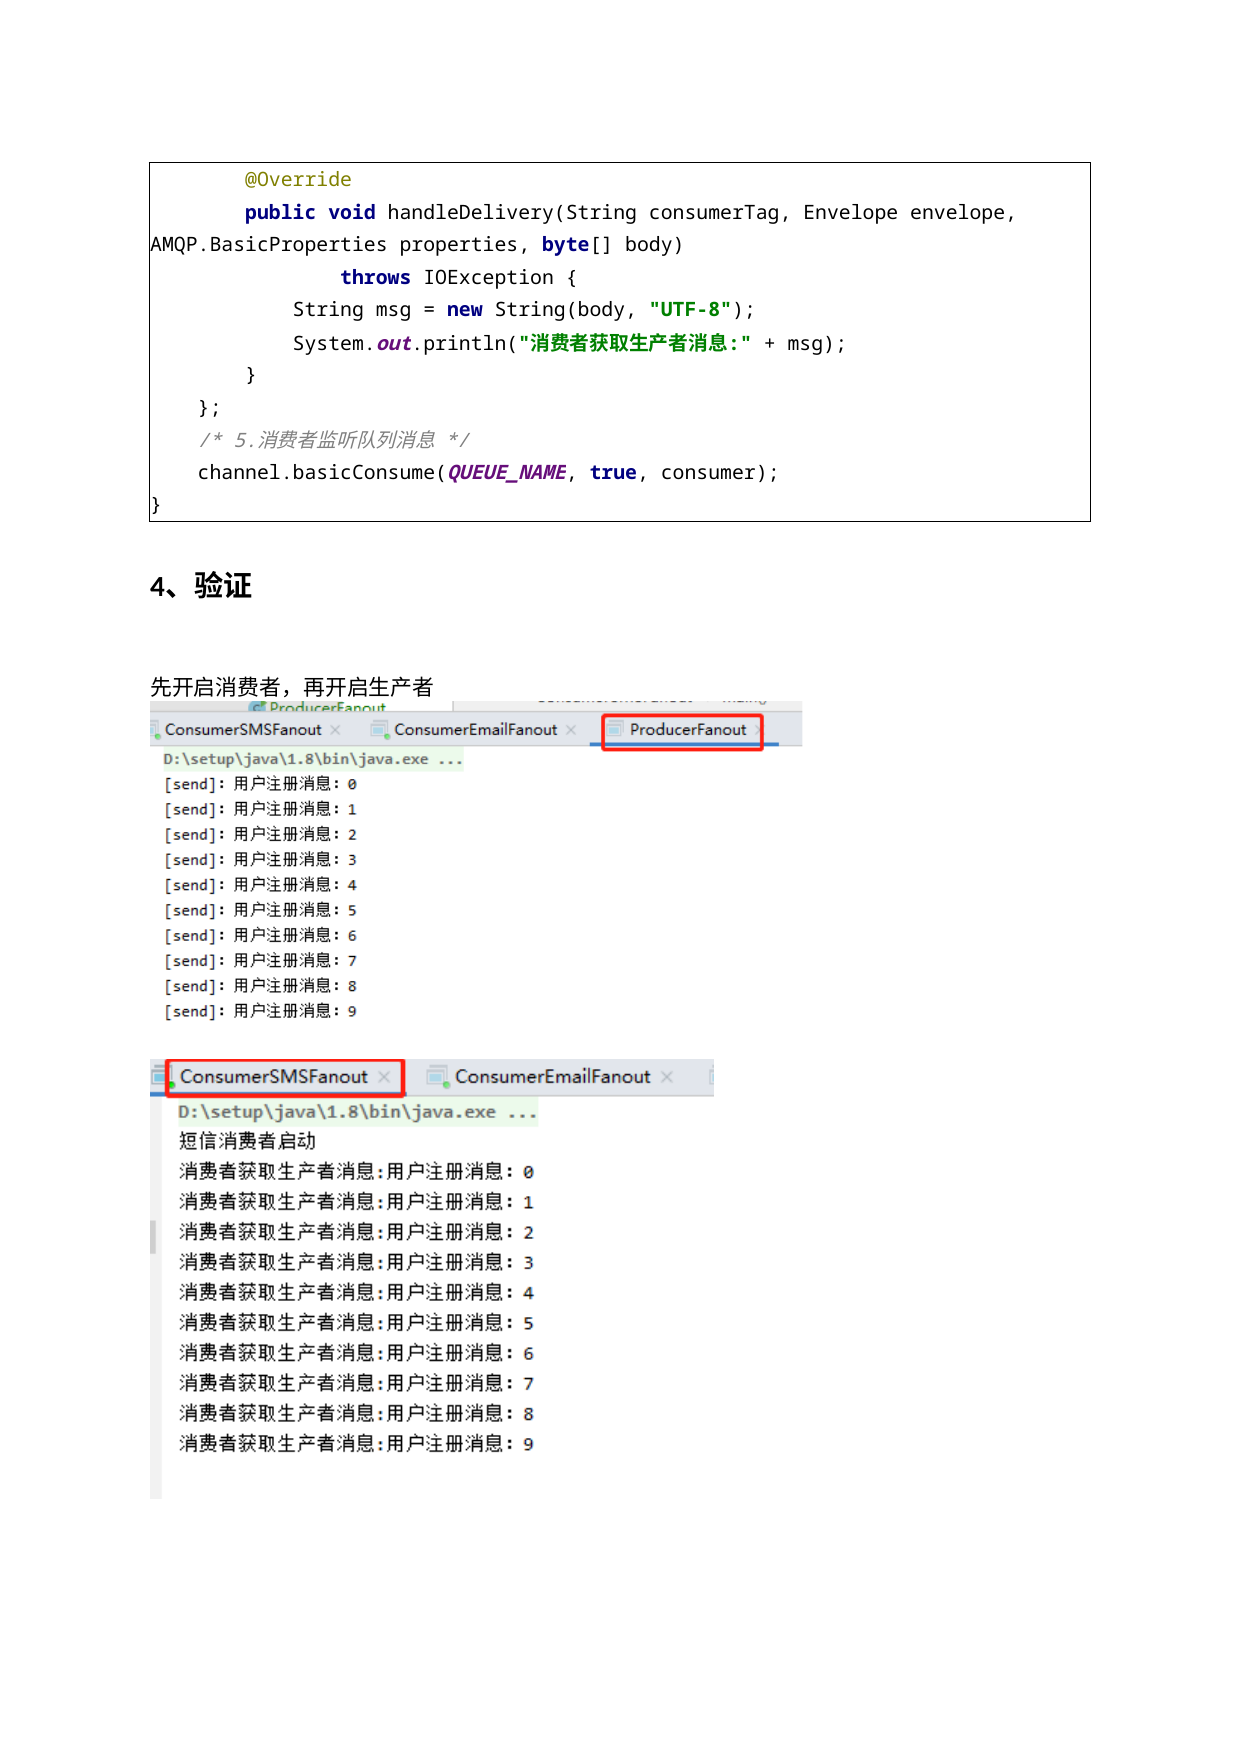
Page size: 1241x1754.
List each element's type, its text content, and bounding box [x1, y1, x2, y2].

subtitle 4、验证 [150, 551, 1090, 616]
picture [150, 1059, 714, 1499]
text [150, 163, 1090, 521]
picture [150, 701, 803, 1033]
list 先开启消费者，再开启生产者 [150, 669, 1090, 702]
